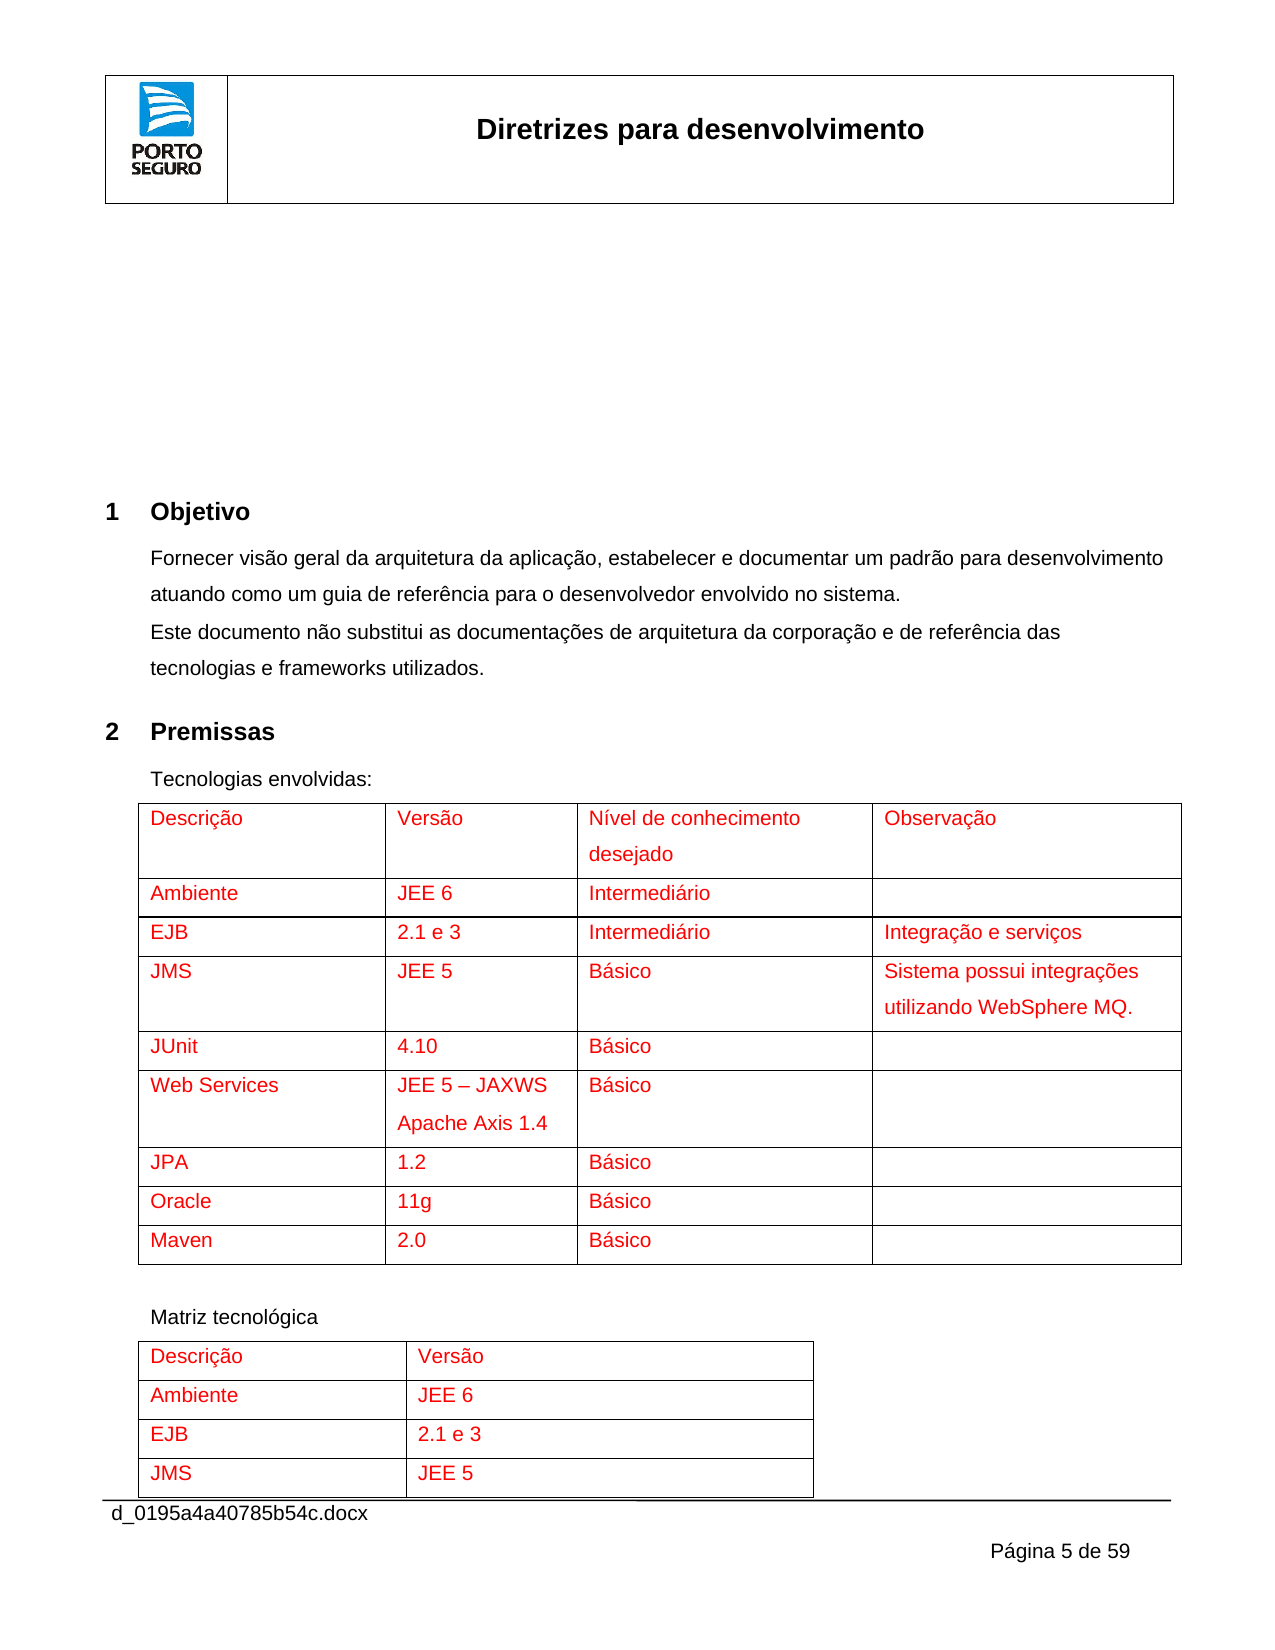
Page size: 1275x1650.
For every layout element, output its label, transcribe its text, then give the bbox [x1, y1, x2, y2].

text Este documento não substitui as documentações de arquitetura da corporação e de referência das tecnologias e frameworks utilizados. [150, 620, 1170, 680]
text Fornecer visão geral da arquitetura da aplicação, estabelecer e documentar um padrão para desenvolvimento atuando como um guia de referência para o desenvolvedor envolvido no sistema. [150, 546, 1170, 606]
table_cell Ambiente [139, 1381, 406, 1419]
table_cell Web Services [139, 1071, 385, 1147]
table_cell JEE 5 – JAXWS Apache Axis 1.4 [386, 1071, 577, 1147]
table_cell JMS [139, 957, 385, 1031]
table_cell 2.1 e 3 [386, 918, 577, 956]
table_cell Básico [578, 1071, 872, 1147]
table_header Nível de conhecimento desejado [578, 804, 872, 877]
table_cell Básico [578, 1032, 872, 1069]
table_cell Básico [578, 1187, 872, 1225]
table_cell EJB [139, 918, 385, 956]
table_header Descrição [139, 804, 385, 877]
table_cell Básico [578, 957, 872, 1031]
table_cell Básico [578, 1148, 872, 1186]
text Matriz tecnológica [150, 1305, 1170, 1329]
table_cell JEE 5 [407, 1459, 813, 1497]
table_cell Oracle [139, 1187, 385, 1225]
table_cell 2.1 e 3 [407, 1420, 813, 1458]
table_cell JEE 6 [386, 879, 577, 916]
table_cell Ambiente [139, 879, 385, 916]
table_cell Integração e serviços [873, 918, 1181, 956]
table_cell 1.2 [386, 1148, 577, 1186]
table_header Versão [407, 1342, 813, 1380]
table_cell [873, 1148, 1181, 1186]
table_cell 4.10 [386, 1032, 577, 1069]
table_cell JMS [139, 1459, 406, 1497]
table_cell [873, 1226, 1181, 1264]
table_cell 2.0 [386, 1226, 577, 1264]
table_cell [873, 1032, 1181, 1069]
table_cell [873, 879, 1181, 916]
table_cell [873, 1071, 1181, 1147]
picture [128, 78, 205, 179]
table_header Observação [873, 804, 1181, 877]
table_header Versão [386, 804, 577, 877]
table_cell Maven [139, 1226, 385, 1264]
table_cell JEE 6 [407, 1381, 813, 1419]
table_cell Básico [578, 1226, 872, 1264]
table_header Descrição [139, 1342, 406, 1380]
table_cell EJB [139, 1420, 406, 1458]
table_cell Sistema possui integrações utilizando WebSphere MQ. [873, 957, 1181, 1031]
table_cell [873, 1187, 1181, 1225]
table_cell JUnit [139, 1032, 385, 1069]
subtitle Premissas [105, 717, 1170, 746]
table_cell Intermediário [578, 879, 872, 916]
subtitle Objetivo [105, 497, 1170, 526]
table_cell Intermediário [578, 918, 872, 956]
text Tecnologias envolvidas: [150, 766, 1170, 790]
table_cell JEE 5 [386, 957, 577, 1031]
table_cell JPA [139, 1148, 385, 1186]
table_cell 11g [386, 1187, 577, 1225]
